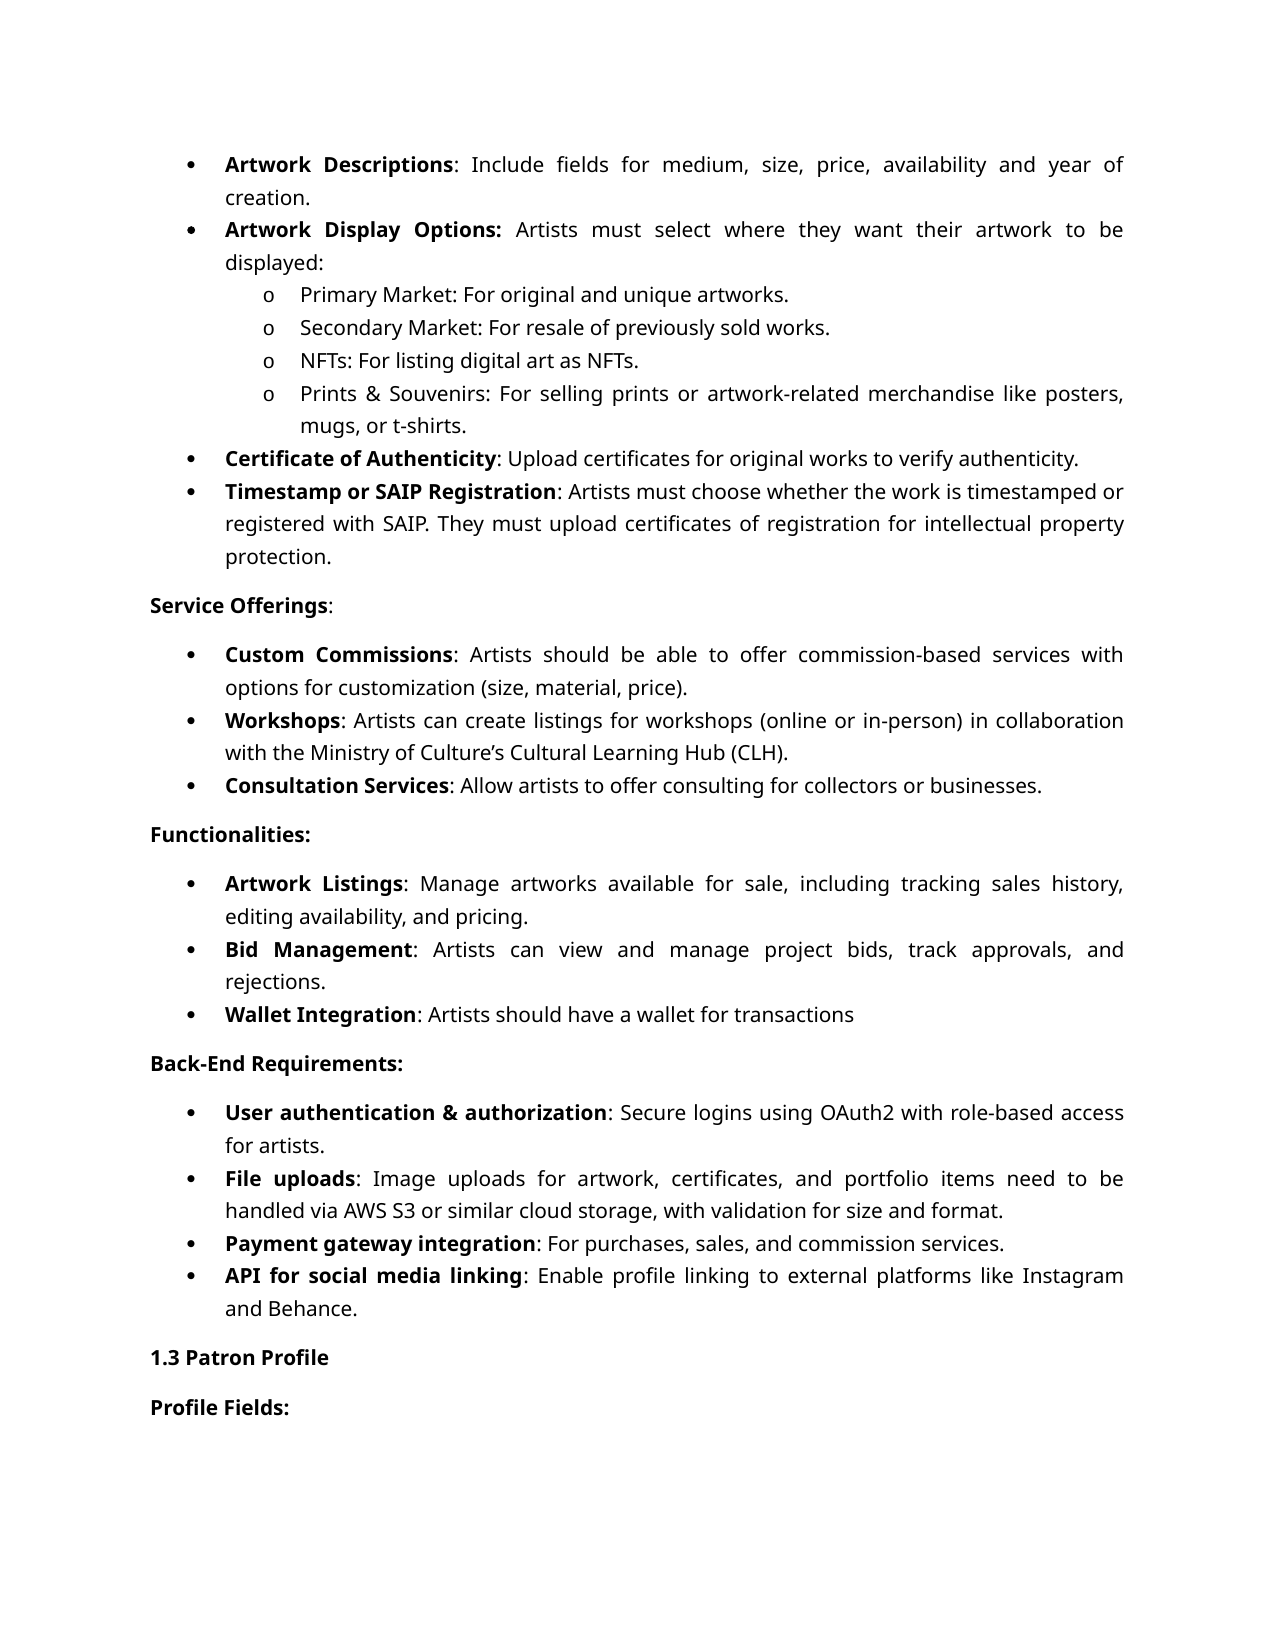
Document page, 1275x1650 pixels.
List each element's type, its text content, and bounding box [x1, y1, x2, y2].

text Profile Fields: [150, 1393, 1125, 1421]
list Prints & Souvenirs: For selling prints or artwork-related merchandise like posters, mugs, or t-shirts. [262, 379, 1125, 440]
list NFTs: For listing digital art as NFTs. [262, 346, 1125, 374]
list Workshops: Artists can create listings for workshops (online or in-person) in collaboration with the Ministry of Culture’s Cultural Learning Hub (CLH). [187, 706, 1125, 767]
text Back-End Requirements: [150, 1049, 1125, 1078]
list Artwork Listings: Manage artworks available for sale, including tracking sales history, editing availability, and pricing. [187, 869, 1125, 931]
list Secondary Market: For resale of previously sold works. [262, 313, 1125, 342]
list User authentication & authorization: Secure logins using OAuth2 with role-based access for artists. [187, 1098, 1125, 1159]
list Artwork Descriptions: Include fields for medium, size, price, availability and year of creation. [187, 150, 1125, 211]
list Artwork Display Options: Artists must select where they want their artwork to be displayed: [187, 215, 1125, 276]
text Service Offerings: [150, 591, 1125, 620]
list API for social media linking: Enable profile linking to external platforms like Instagram and Behance. [187, 1261, 1125, 1322]
text 1.3 Patron Profile [150, 1343, 1125, 1372]
list Primary Market: For original and unique artworks. [262, 280, 1125, 309]
list Consultation Services: Allow artists to offer consulting for collectors or businesses. [187, 771, 1125, 799]
list Custom Commissions: Artists should be able to offer commission-based services with options for customization (size, material, price). [187, 641, 1125, 702]
list File uploads: Image uploads for artwork, certificates, and portfolio items need to be handled via AWS S3 or similar cloud storage, with validation for size and format. [187, 1164, 1125, 1225]
text Functionalities: [150, 820, 1125, 849]
list Payment gateway integration: For purchases, sales, and commission services. [187, 1229, 1125, 1257]
list Timestamp or SAIP Registration: Artists must choose whether the work is timestamped or registered with SAIP. They must upload certificates of registration for intellectual property protection. [187, 477, 1125, 570]
list Certificate of Authenticity: Upload certificates for original works to verify authenticity. [187, 444, 1125, 473]
list Bid Management: Artists can view and manage project bids, track approvals, and rejections. [187, 935, 1125, 996]
list Wallet Integration: Artists should have a wallet for transactions [187, 1000, 1125, 1028]
